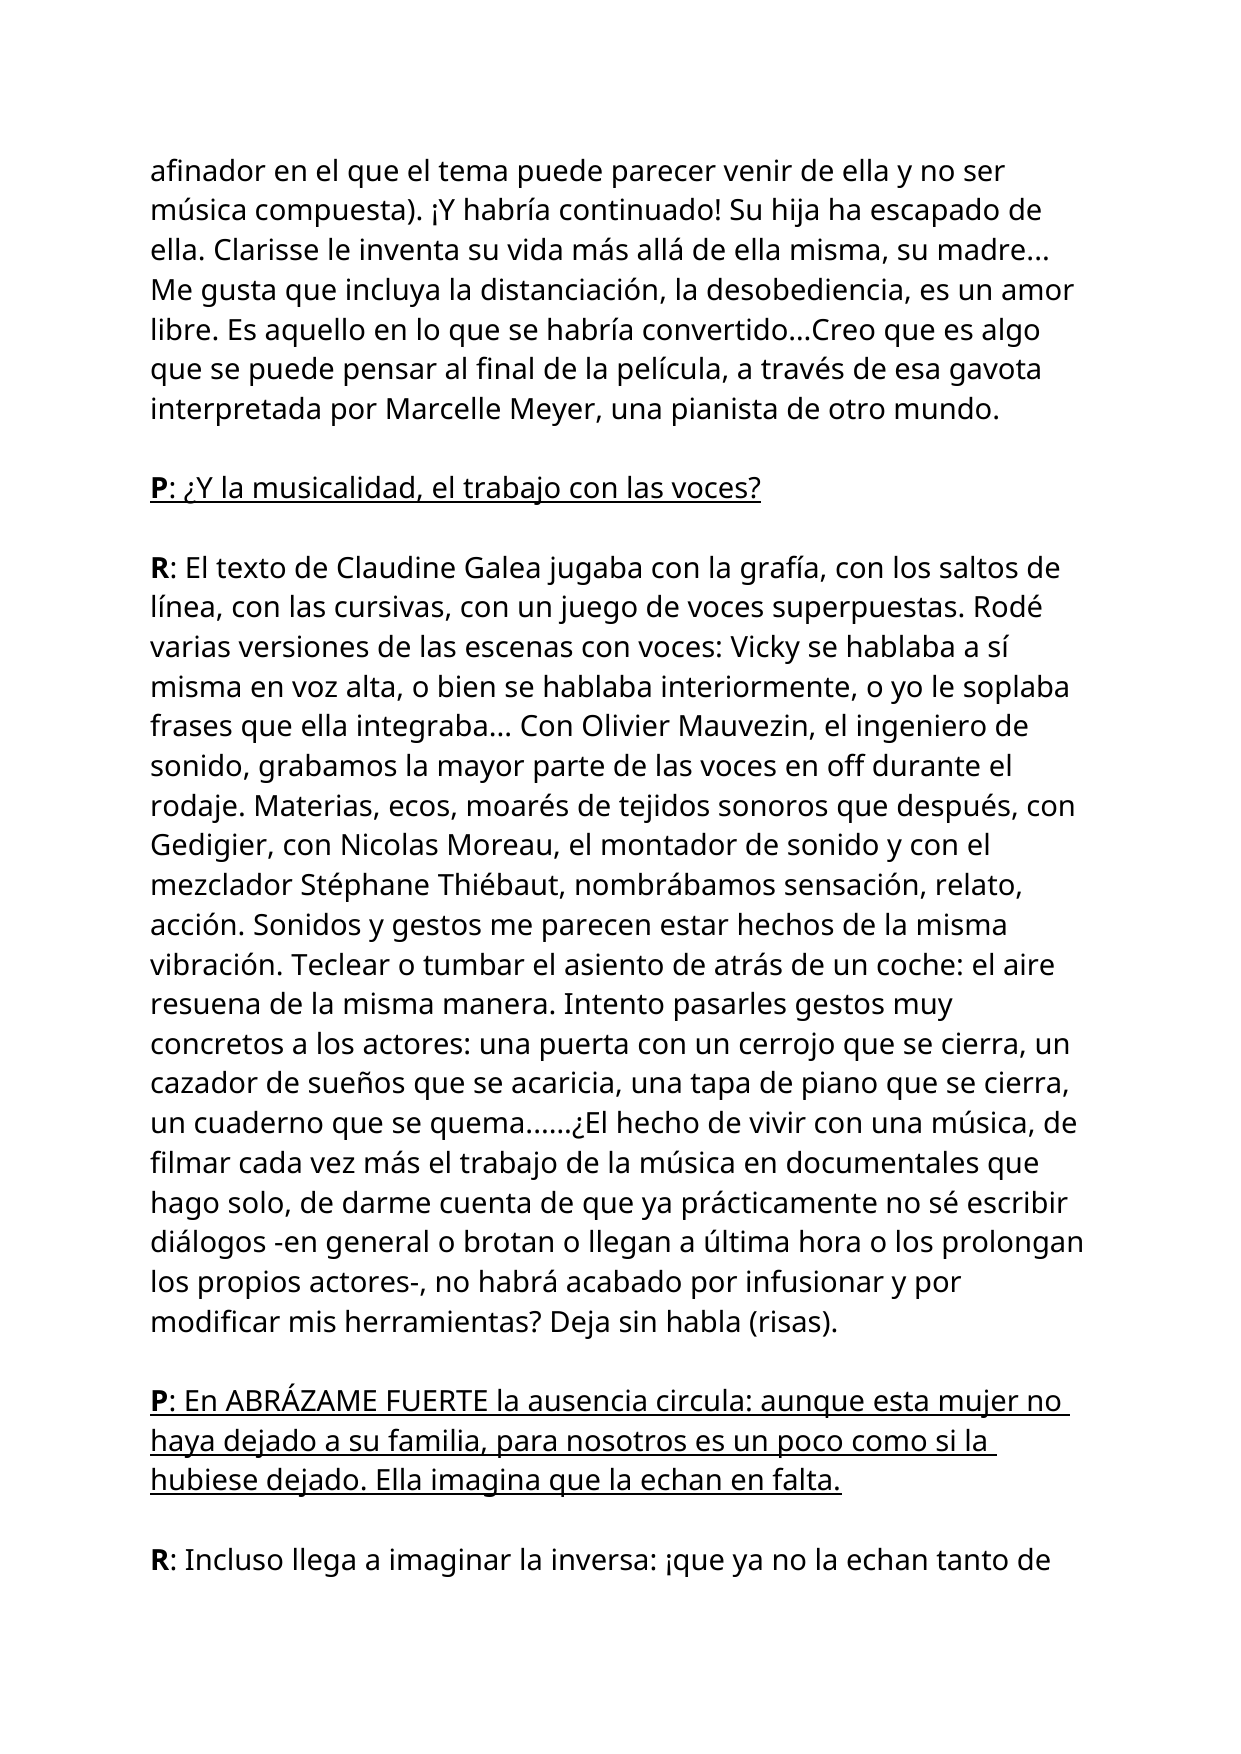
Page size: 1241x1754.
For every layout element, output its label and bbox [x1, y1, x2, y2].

text [150, 150, 1090, 1579]
